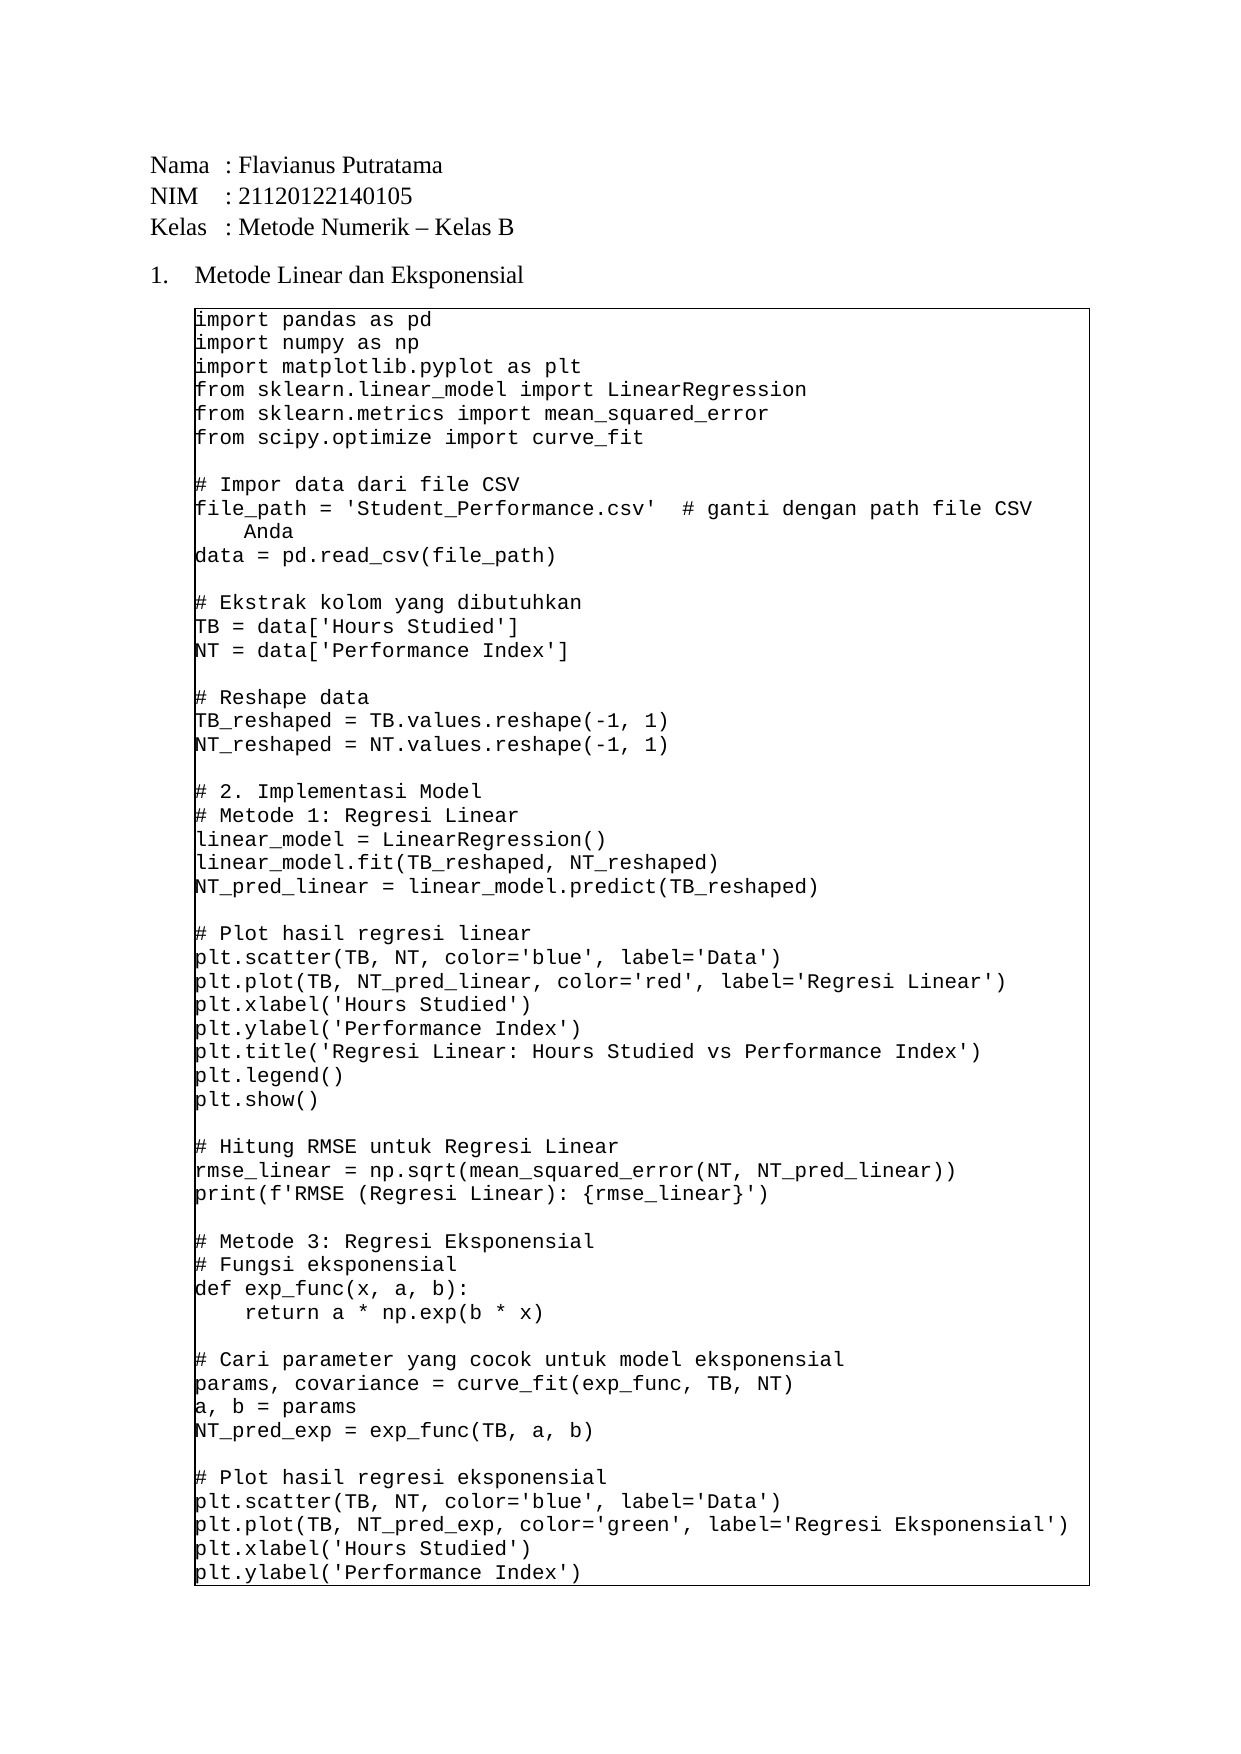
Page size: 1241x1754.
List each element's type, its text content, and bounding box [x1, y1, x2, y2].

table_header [196, 309, 1089, 1585]
list Metode Linear dan Eksponensial [150, 260, 1090, 288]
text Nama : Flavianus Putratama NIM : 21120122140105 Kelas : Metode Numerik – Kelas B [150, 150, 1090, 241]
